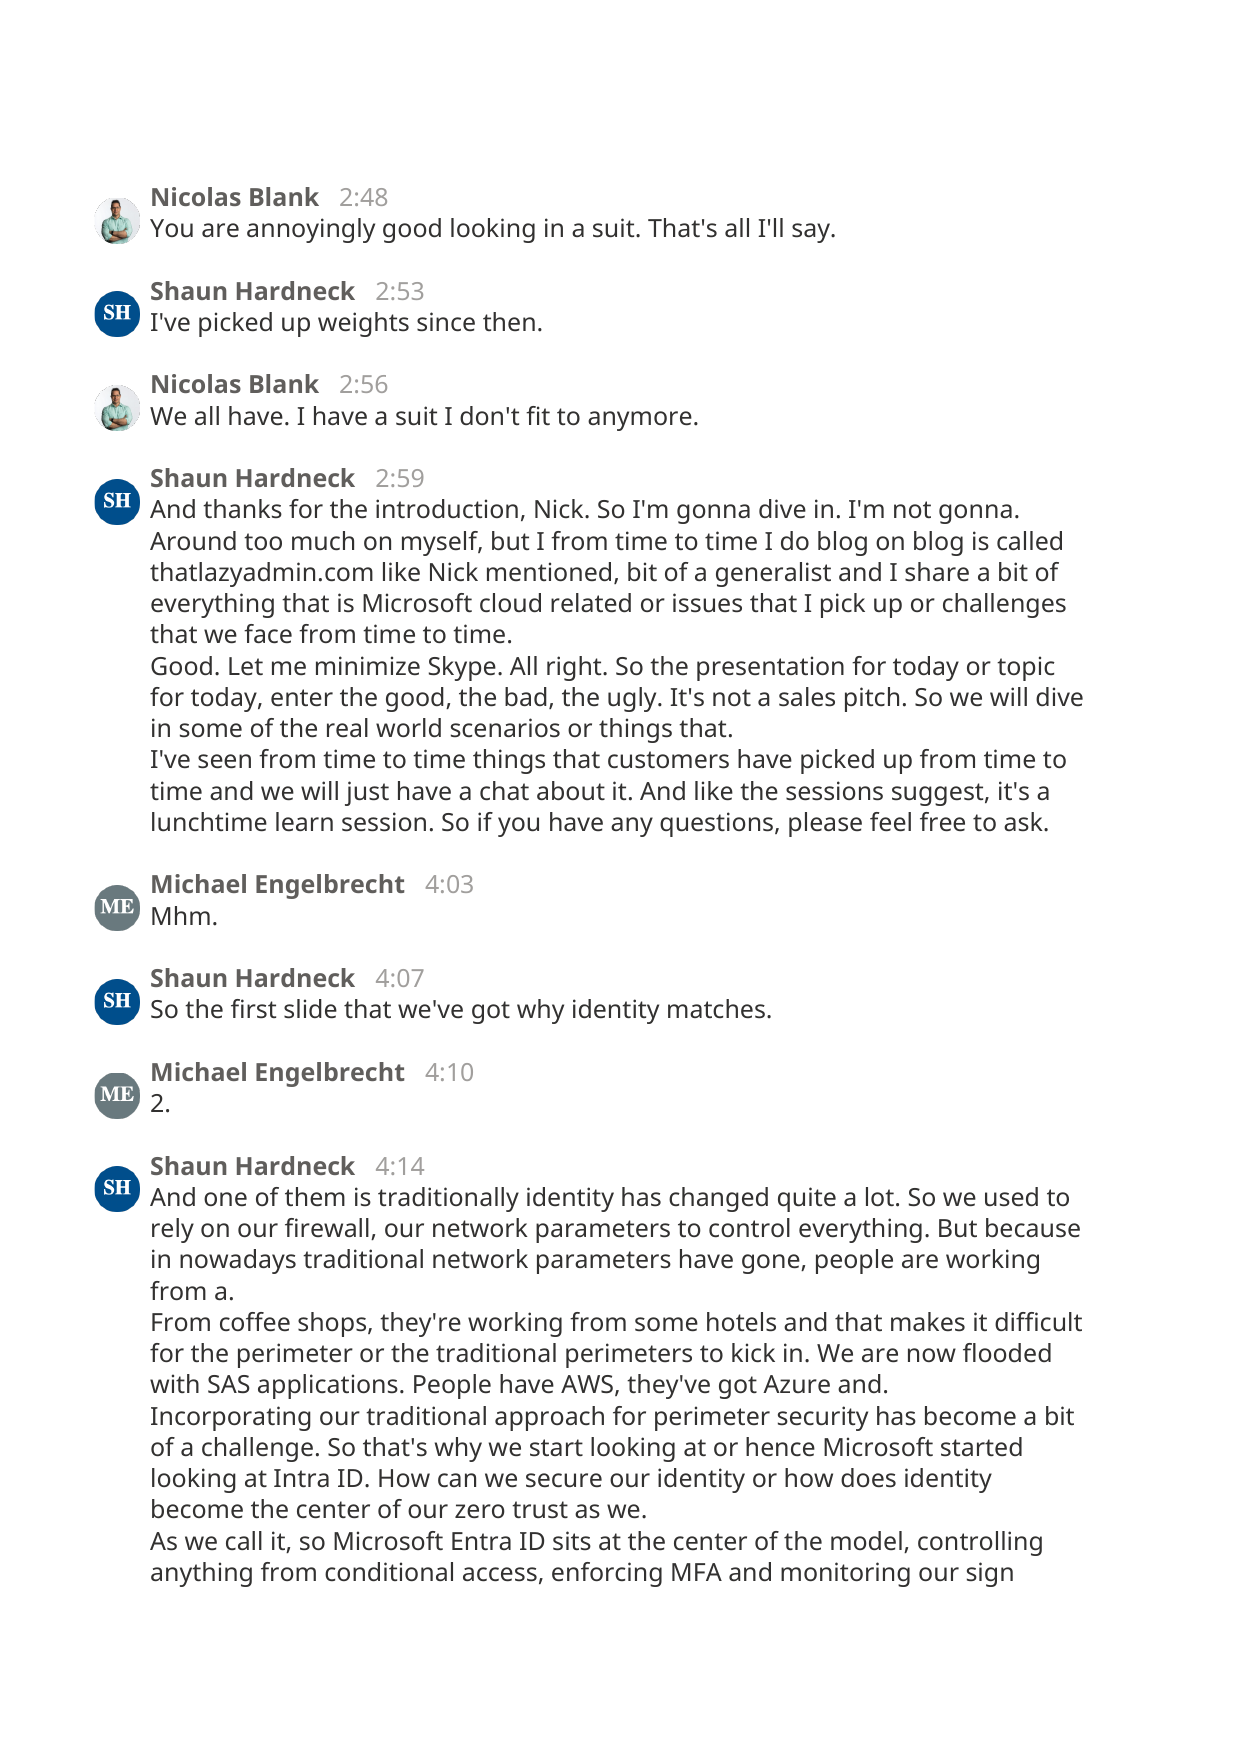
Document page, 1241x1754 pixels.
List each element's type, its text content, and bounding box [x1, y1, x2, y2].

text Shaun Hardneck 2:53 I've picked up weights since then. [150, 244, 1090, 337]
text Shaun Hardneck 2:59 And thanks for the introduction, Nick. So I'm gonna dive in. I'm not gonna. Around too much on myself, but I from time to time I do blog on blog is called thatlazyadmin.com like Nick mentioned, bit of a generalist and I share a bit of everything that is Microsoft cloud related or issues that I pick up or challenges that we face from time to time. Good. Let me minimize Skype. All right. So the presentation for today or topic for today, enter the good, the bad, the ugly. It's not a sales pitch. So we will dive in some of the real world scenarios or things that. I've seen from time to time things that customers have picked up from time to time and we will just have a chat about it. And like the sessions suggest, it's a lunchtime learn session. So if you have any questions, please feel free to ask. [150, 431, 1090, 837]
picture [94, 979, 140, 1025]
picture [94, 385, 140, 431]
picture [94, 1073, 140, 1119]
text Nicolas Blank 2:56 We all have. I have a suit I don't fit to anymore. [150, 337, 1090, 431]
text Michael Engelbrecht 4:10 2. [150, 1025, 1090, 1119]
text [150, 1119, 1090, 1587]
text Michael Engelbrecht 4:03 Mhm. [150, 837, 1090, 931]
text Shaun Hardneck 4:07 So the first slide that we've got why identity matches. [150, 931, 1090, 1025]
picture [94, 479, 140, 525]
text Nicolas Blank 2:48 You are annoyingly good looking in a suit. That's all I'll say. [150, 150, 1090, 244]
picture [94, 885, 140, 931]
picture [94, 198, 140, 244]
picture [94, 291, 140, 337]
picture [94, 1166, 140, 1212]
